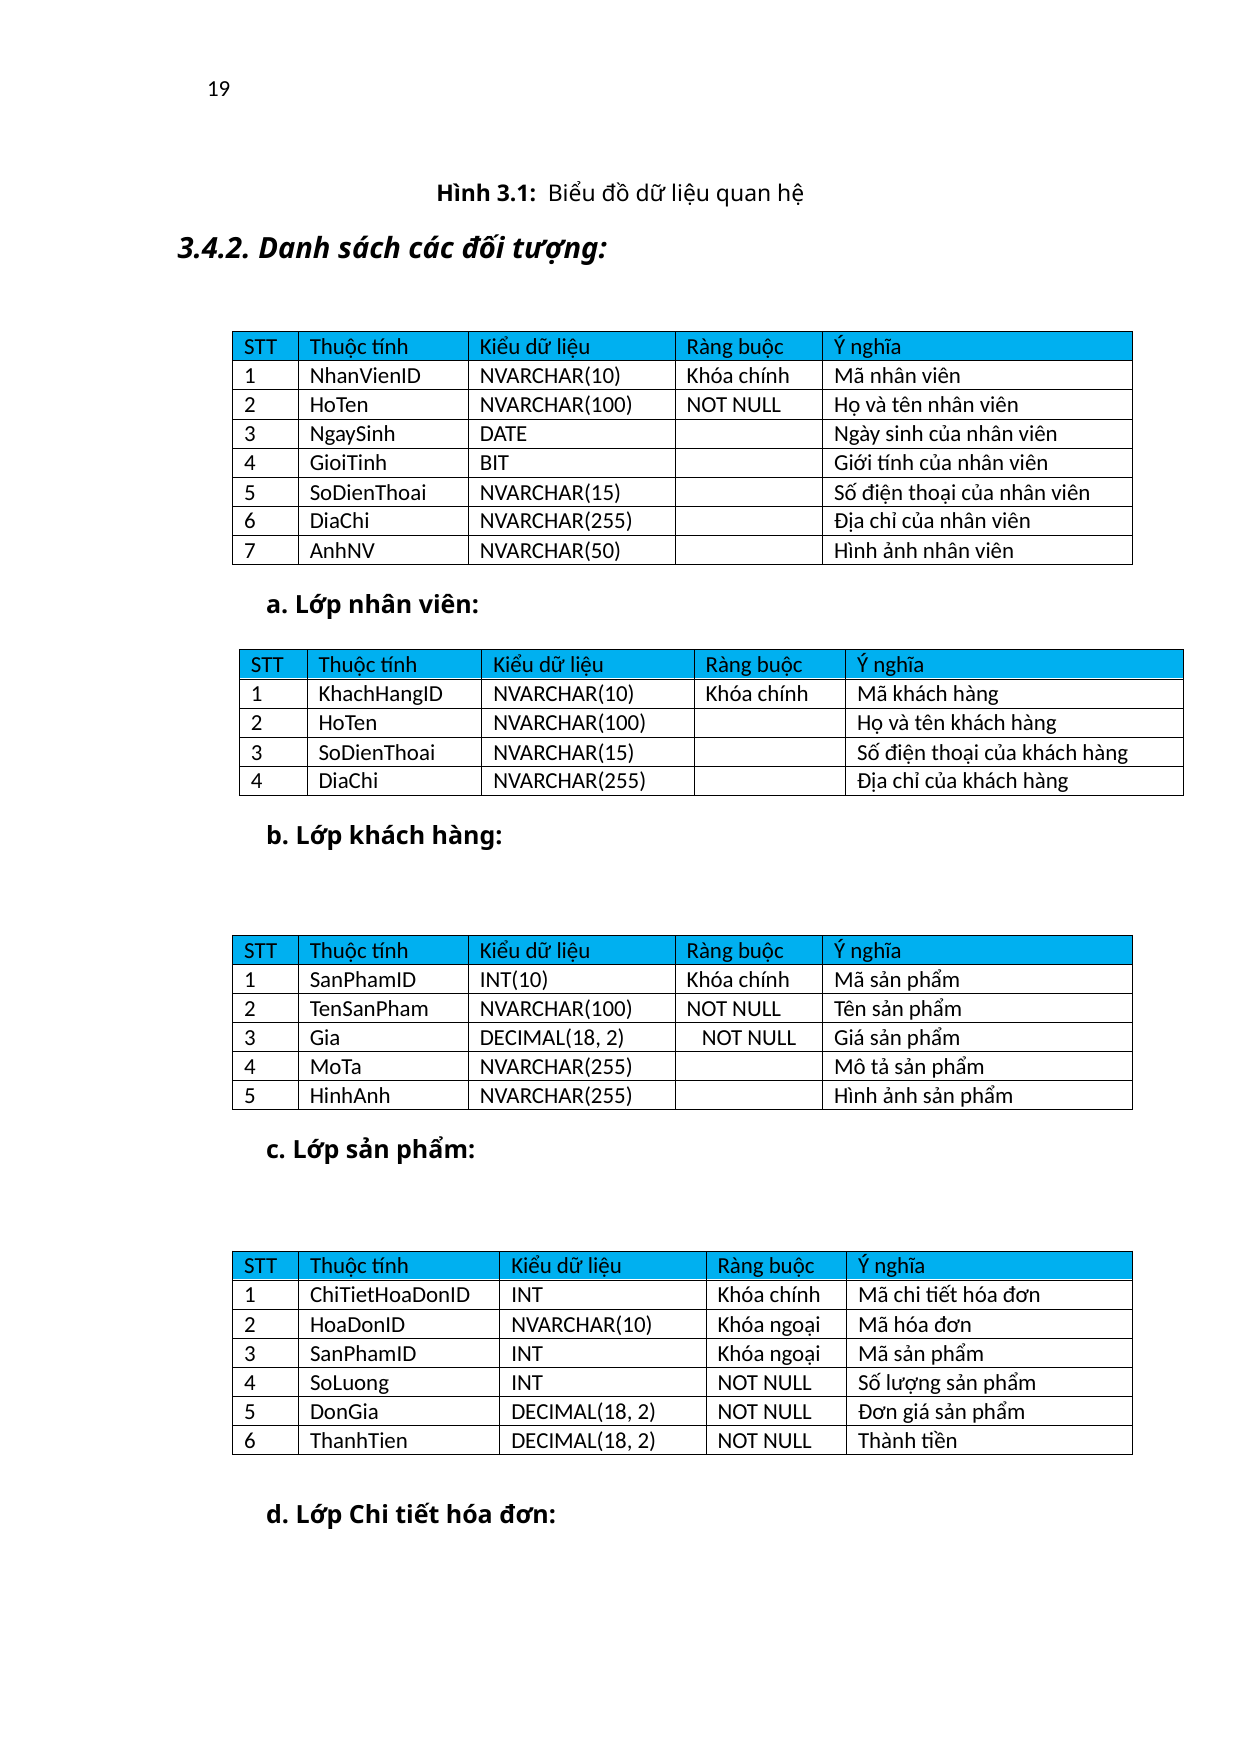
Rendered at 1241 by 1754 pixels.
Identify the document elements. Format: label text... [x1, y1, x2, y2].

table_cell NVARCHAR(100) [469, 994, 675, 1022]
table_cell NOT NULL [676, 1023, 822, 1051]
table_cell NVARCHAR(15) [469, 478, 675, 506]
table_cell INT [500, 1368, 706, 1396]
title Biểu đồ dữ liệu quan hệ [89, 177, 1152, 208]
table_header STT [233, 332, 298, 360]
table_cell Khóa chính [707, 1281, 846, 1309]
table_cell DECIMAL(18, 2) [500, 1397, 706, 1425]
table_cell 1 [240, 680, 307, 707]
table_cell 5 [233, 1397, 298, 1425]
table_cell 3 [233, 1339, 298, 1367]
table_cell NVARCHAR(100) [482, 709, 694, 737]
table_cell Số điện thoại của nhân viên [823, 478, 1132, 506]
table_header Ràng buộc [676, 332, 822, 360]
subtitle Lớp nhân viên: [89, 317, 1152, 620]
table_cell DiaChi [308, 767, 481, 795]
table_cell Tên sản phẩm [823, 994, 1132, 1022]
table_cell NOT NULL [676, 994, 822, 1022]
table_header Thuộc tính [299, 332, 468, 360]
table_cell 3 [240, 738, 307, 766]
table_header Kiểu dữ liệu [482, 650, 694, 678]
table_cell 4 [233, 1368, 298, 1396]
table_cell NhanVienID [299, 361, 468, 389]
table_header Ý nghĩa [823, 332, 1132, 360]
table_cell INT(10) [469, 965, 675, 993]
table_cell 3 [233, 1023, 298, 1051]
table_header Kiểu dữ liệu [469, 332, 675, 360]
table_cell ThanhTien [299, 1426, 499, 1454]
table_header Ràng buộc [707, 1252, 846, 1279]
table_cell 6 [233, 507, 298, 535]
subtitle Danh sách các đối tượng: [89, 227, 1152, 267]
table_cell Địa chỉ của khách hàng [846, 767, 1183, 795]
table_header STT [240, 650, 307, 678]
table_cell NVARCHAR(255) [469, 1081, 675, 1109]
table_cell Địa chỉ của nhân viên [823, 507, 1132, 535]
table_cell SoDienThoai [308, 738, 481, 766]
table_cell Ngày sinh của nhân viên [823, 420, 1132, 447]
table_cell Thành tiền [847, 1426, 1132, 1454]
table_cell NVARCHAR(10) [482, 680, 694, 707]
table_cell Mã hóa đơn [847, 1310, 1132, 1338]
table_header Ràng buộc [695, 650, 845, 678]
table_cell Số điện thoại của khách hàng [846, 738, 1183, 766]
table_cell INT [500, 1281, 706, 1309]
table_cell 4 [233, 449, 298, 477]
table_cell Khóa ngoại [707, 1310, 846, 1338]
table_cell NVARCHAR(255) [469, 1052, 675, 1080]
table_header Kiểu dữ liệu [469, 936, 675, 964]
table_cell SoLuong [299, 1368, 499, 1396]
table_cell Mã chi tiết hóa đơn [847, 1281, 1132, 1309]
table_cell Khóa chính [676, 965, 822, 993]
table_cell 2 [233, 390, 298, 418]
table_cell [695, 767, 845, 795]
table_cell [676, 1052, 822, 1080]
table_cell DECIMAL(18, 2) [469, 1023, 675, 1051]
table_cell [676, 536, 822, 564]
table_cell [695, 709, 845, 737]
table_cell SoDienThoai [299, 478, 468, 506]
table_cell NVARCHAR(10) [469, 361, 675, 389]
table_cell 6 [233, 1426, 298, 1454]
table_cell GioiTinh [299, 449, 468, 477]
table_cell NVARCHAR(255) [482, 767, 694, 795]
table_cell SanPhamID [299, 965, 468, 993]
table_cell Hình ảnh nhân viên [823, 536, 1132, 564]
table_cell HinhAnh [299, 1081, 468, 1109]
table_cell Gia [299, 1023, 468, 1051]
table_cell NVARCHAR(100) [469, 390, 675, 418]
table_cell INT [500, 1339, 706, 1367]
table_cell NOT NULL [707, 1368, 846, 1396]
subtitle Lớp khách hàng: [89, 717, 1152, 851]
table_cell NVARCHAR(50) [469, 536, 675, 564]
table_cell Hình ảnh sản phẩm [823, 1081, 1132, 1109]
table_cell NgaySinh [299, 420, 468, 447]
table_cell HoaDonID [299, 1310, 499, 1338]
table_cell MoTa [299, 1052, 468, 1080]
table_cell SanPhamID [299, 1339, 499, 1367]
table_cell Mô tả sản phẩm [823, 1052, 1132, 1080]
subtitle Lớp Chi tiết hóa đơn: [89, 1497, 1152, 1531]
table_header Thuộc tính [299, 936, 468, 964]
table_cell 2 [233, 994, 298, 1022]
table_header STT [233, 1252, 298, 1279]
table_cell Khóa chính [676, 361, 822, 389]
table_cell Mã sản phẩm [847, 1339, 1132, 1367]
table_cell [695, 738, 845, 766]
table_cell HoTen [299, 390, 468, 418]
table_cell Giá sản phẩm [823, 1023, 1132, 1051]
table_cell NVARCHAR(255) [469, 507, 675, 535]
table_cell NOT NULL [707, 1397, 846, 1425]
table_cell 1 [233, 361, 298, 389]
table_cell 5 [233, 478, 298, 506]
table_cell 1 [233, 1281, 298, 1309]
table_header Ý nghĩa [823, 936, 1132, 964]
table_cell Khóa chính [695, 680, 845, 707]
table_cell Họ và tên nhân viên [823, 390, 1132, 418]
table_cell Họ và tên khách hàng [846, 709, 1183, 737]
table_cell TenSanPham [299, 994, 468, 1022]
table_cell ChiTietHoaDonID [299, 1281, 499, 1309]
table_cell NOT NULL [707, 1426, 846, 1454]
table_cell [676, 1081, 822, 1109]
table_cell 4 [240, 767, 307, 795]
table_cell KhachHangID [308, 680, 481, 707]
table_cell BIT [469, 449, 675, 477]
table_cell AnhNV [299, 536, 468, 564]
table_cell [676, 478, 822, 506]
table_cell 7 [233, 536, 298, 564]
table_header Ý nghĩa [846, 650, 1183, 678]
table_cell 2 [240, 709, 307, 737]
subtitle Lớp sản phẩm: [89, 1088, 1152, 1166]
table_header Ý nghĩa [847, 1252, 1132, 1279]
table_cell DiaChi [299, 507, 468, 535]
table_cell Khóa ngoại [707, 1339, 846, 1367]
table_header Kiểu dữ liệu [500, 1252, 706, 1279]
table_cell Mã khách hàng [846, 680, 1183, 707]
table_cell HoTen [308, 709, 481, 737]
table_cell [676, 449, 822, 477]
table_cell [676, 420, 822, 447]
table_cell DonGia [299, 1397, 499, 1425]
table_header STT [233, 936, 298, 964]
table_cell Mã nhân viên [823, 361, 1132, 389]
table_cell 2 [233, 1310, 298, 1338]
table_cell NOT NULL [676, 390, 822, 418]
table_header Thuộc tính [308, 650, 481, 678]
table_cell 5 [233, 1081, 298, 1109]
table_cell [676, 507, 822, 535]
table_cell NVARCHAR(10) [500, 1310, 706, 1338]
table_header Thuộc tính [299, 1252, 499, 1279]
table_cell Số lượng sản phẩm [847, 1368, 1132, 1396]
table_cell Giới tính của nhân viên [823, 449, 1132, 477]
table_header Ràng buộc [676, 936, 822, 964]
table_cell 4 [233, 1052, 298, 1080]
table_cell DECIMAL(18, 2) [500, 1426, 706, 1454]
table_cell DATE [469, 420, 675, 447]
table_cell Đơn giá sản phẩm [847, 1397, 1132, 1425]
table_cell 1 [233, 965, 298, 993]
table_cell NVARCHAR(15) [482, 738, 694, 766]
table_cell 3 [233, 420, 298, 447]
table_cell Mã sản phẩm [823, 965, 1132, 993]
